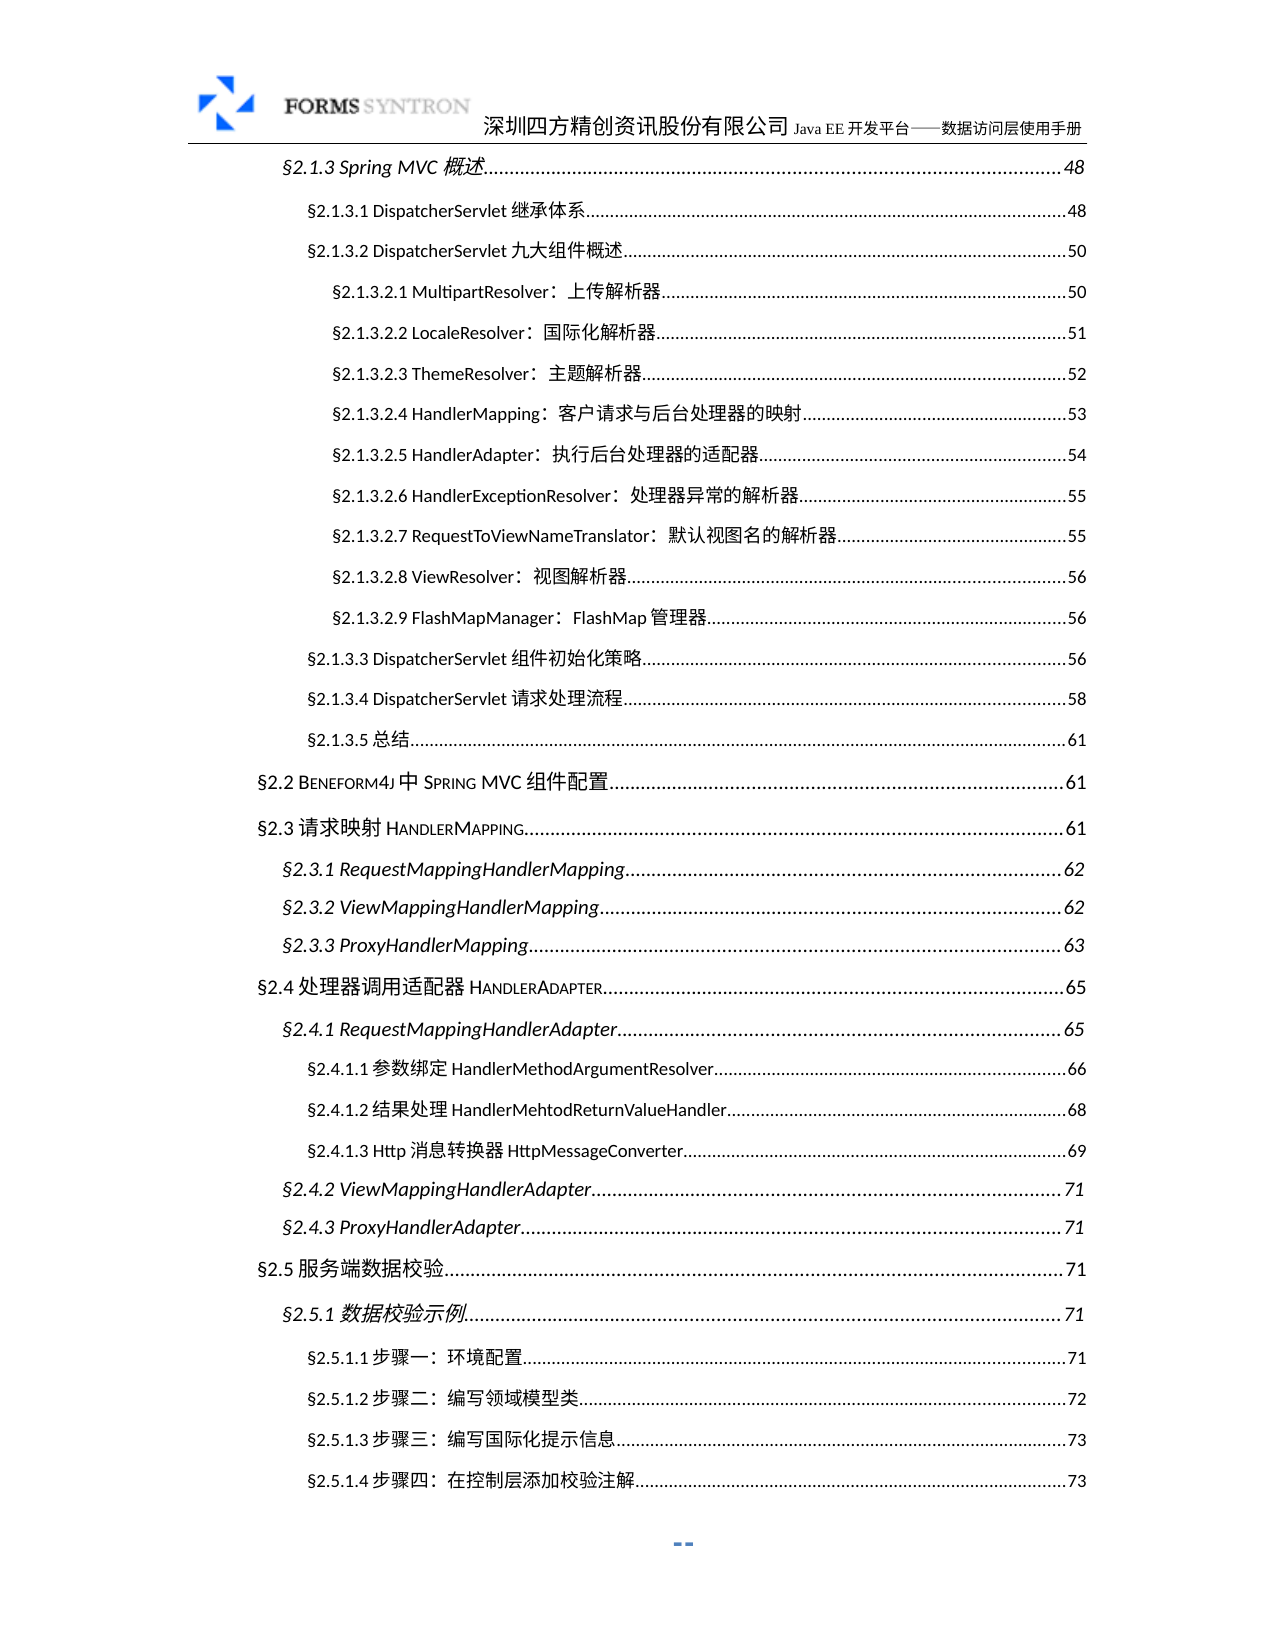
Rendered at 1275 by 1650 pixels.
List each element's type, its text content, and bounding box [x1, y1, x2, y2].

text §2.2 Beneform4j中Spring MVC组件配置 61 [212, 766, 1087, 796]
text §2.4.3 ProxyHandlerAdapter 71 [237, 1214, 1087, 1240]
text §2.3.2 ViewMappingHandlerMapping 62 [237, 894, 1087, 920]
text §2.1.3.2.5 HandlerAdapter：执行后台处理器的适配器 54 [287, 440, 1087, 467]
text §2.1.3.5 总结 61 [262, 725, 1087, 752]
text §2.5.1.2 步骤二：编写领域模型类 72 [262, 1384, 1087, 1411]
text §2.1.3.3 DispatcherServlet组件初始化策略 56 [262, 643, 1087, 671]
text §2.4.1.3 Http消息转换器HttpMessageConverter 69 [262, 1135, 1087, 1163]
text §2.1.3.2.1 MultipartResolver：上传解析器 50 [287, 277, 1087, 304]
text §2.3 请求映射HandlerMapping 61 [212, 811, 1087, 841]
text §2.1.3.1 DispatcherServlet继承体系 48 [262, 195, 1087, 222]
text §2.4 处理器调用适配器HandlerAdapter 65 [212, 971, 1087, 1001]
text §2.1.3.2.6 HandlerExceptionResolver：处理器异常的解析器 55 [287, 480, 1087, 508]
picture [187, 75, 483, 135]
text §2.3.1 RequestMappingHandlerMapping 62 [237, 856, 1087, 882]
text §2.1.3.2.3 ThemeResolver：主题解析器 52 [287, 358, 1087, 385]
text §2.1.3.2.4 HandlerMapping：客户请求与后台处理器的映射 53 [287, 399, 1087, 426]
text §2.1.3.2.8 ViewResolver：视图解析器 56 [287, 562, 1087, 589]
text §2.5.1.3 步骤三：编写国际化提示信息 73 [262, 1424, 1087, 1452]
text §2.4.1.2 结果处理HandlerMehtodReturnValueHandler 68 [262, 1095, 1087, 1122]
text §2.5.1.1 步骤一：环境配置 71 [262, 1343, 1087, 1370]
text §2.4.1.1 参数绑定HandlerMethodArgumentResolver 66 [262, 1054, 1087, 1081]
text §2.1.3.2.2 LocaleResolver：国际化解析器 51 [287, 317, 1087, 345]
text §2.1.3.2 DispatcherServlet九大组件概述 50 [262, 236, 1087, 263]
text §2.1.3.4 DispatcherServlet请求处理流程 58 [262, 684, 1087, 711]
text §2.1.3.2.9 FlashMapManager：FlashMap管理器 56 [287, 603, 1087, 630]
text §2.4.2 ViewMappingHandlerAdapter 71 [237, 1176, 1087, 1202]
text §2.3.3 ProxyHandlerMapping 63 [237, 932, 1087, 958]
text §2.5.1 数据校验示例 71 [237, 1298, 1087, 1328]
text §2.5 服务端数据校验 71 [212, 1252, 1087, 1283]
text §2.5.1.4 步骤四：在控制层添加校验注解 73 [262, 1465, 1087, 1492]
text §2.1.3 Spring MVC概述 48 [237, 150, 1087, 180]
text §2.4.1 RequestMappingHandlerAdapter 65 [237, 1016, 1087, 1041]
text §2.1.3.2.7 RequestToViewNameTranslator：默认视图名的解析器 55 [287, 521, 1087, 548]
